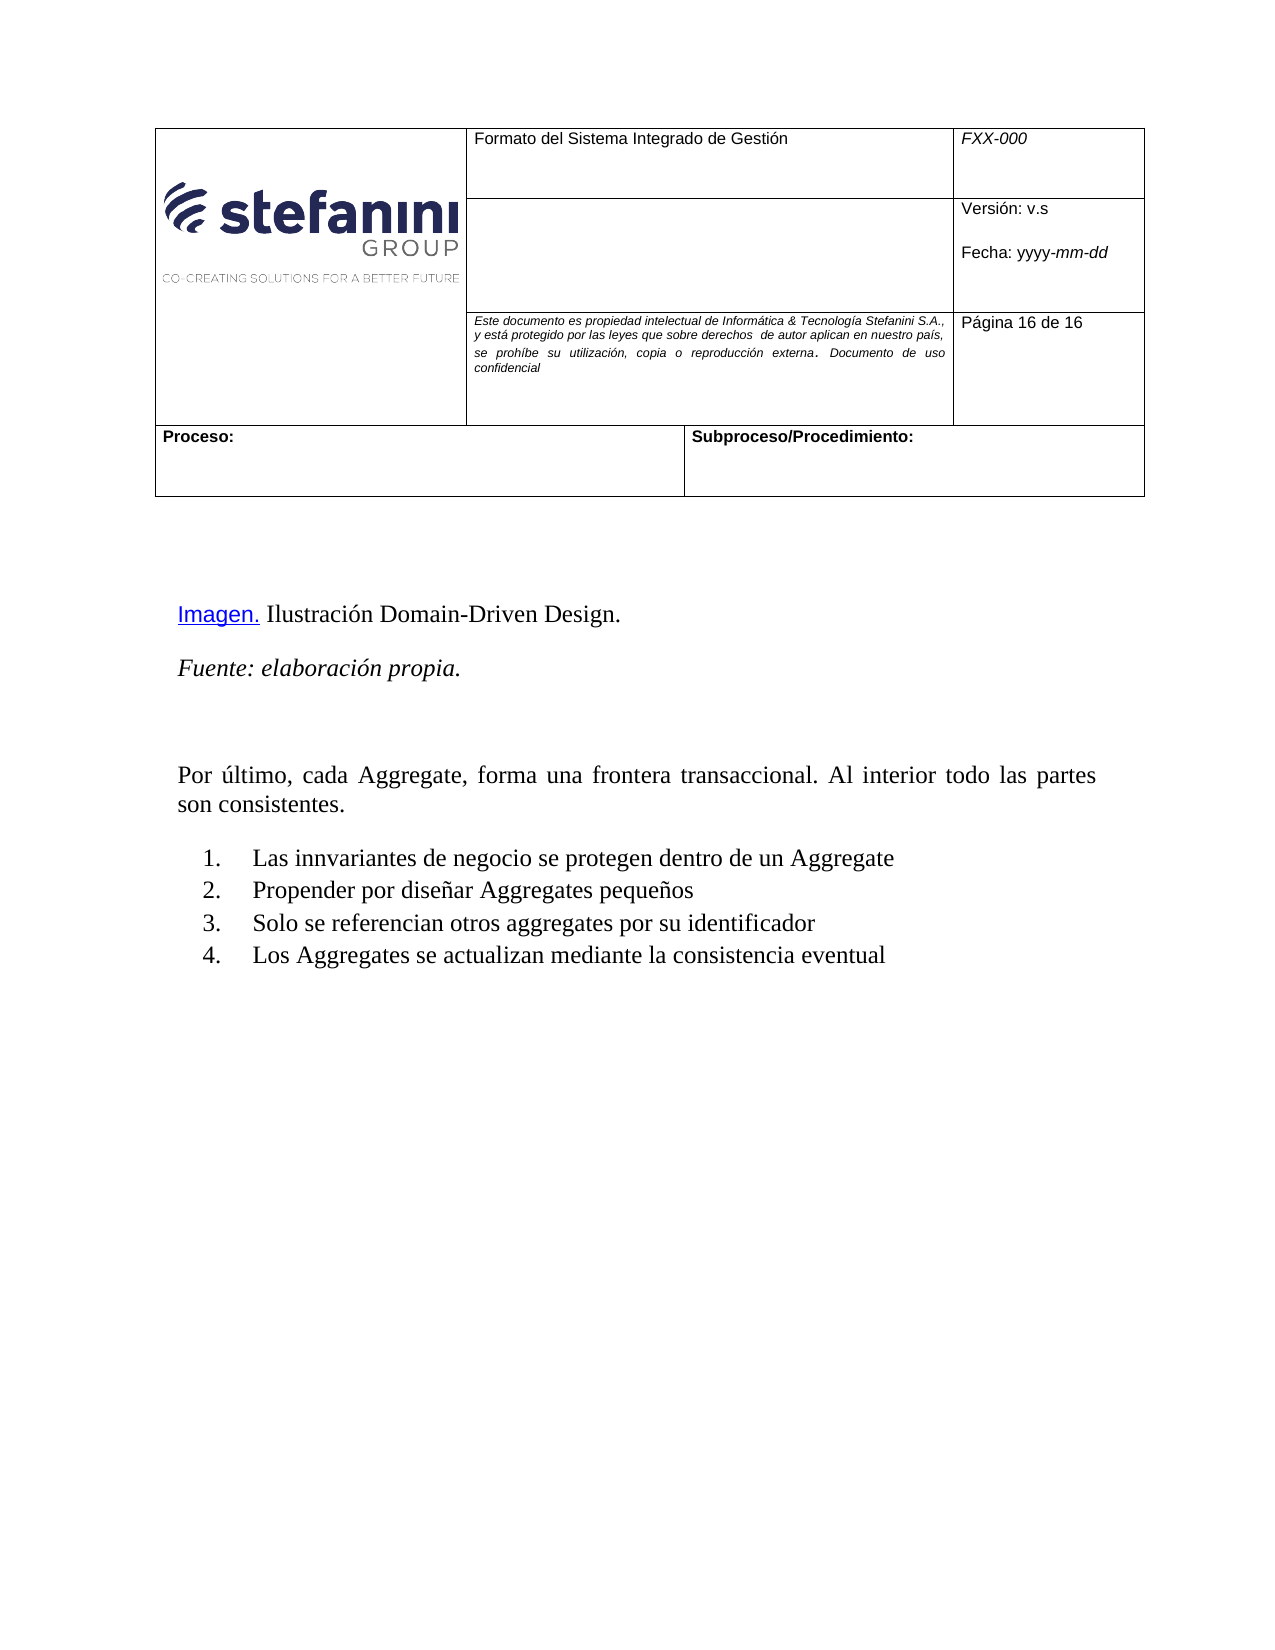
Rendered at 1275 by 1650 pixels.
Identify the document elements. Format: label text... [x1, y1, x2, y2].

text Por último, cada Aggregate, forma una frontera transaccional. Al interior todo las partes son consistentes. [177, 761, 1098, 818]
list Las innvariantes de negocio se protegen dentro de un Aggregate [202, 843, 1098, 872]
text Fuente: elaboración propia. [177, 653, 1098, 682]
list Solo se referencian otros aggregates por su identificador [202, 908, 1098, 937]
list Propender por diseñar Aggregates pequeños [202, 876, 1098, 904]
text Imagen. Ilustración Domain-Driven Design. [177, 599, 1098, 628]
picture [162, 182, 460, 286]
list Los Aggregates se actualizan mediante la consistencia eventual [202, 941, 1098, 969]
